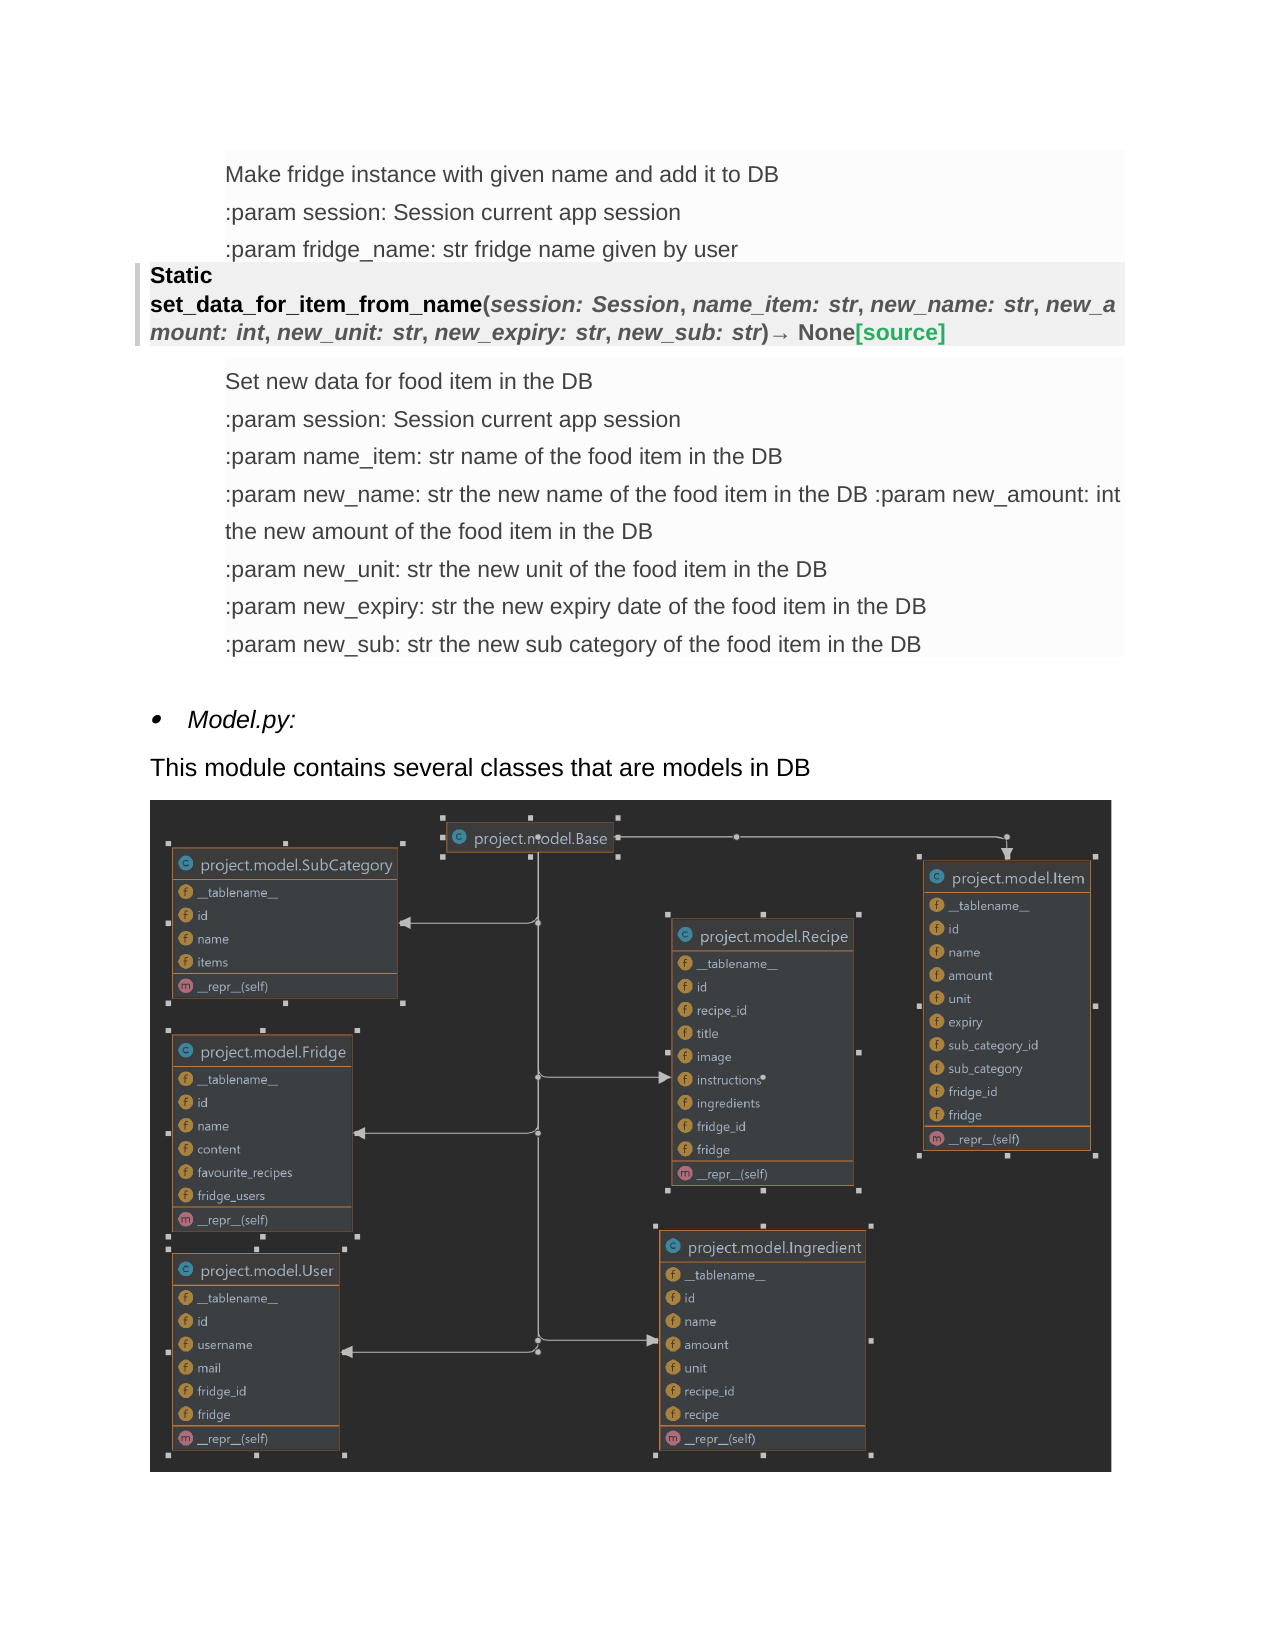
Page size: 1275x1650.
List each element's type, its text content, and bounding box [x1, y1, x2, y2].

text Make fridge instance with given name and add it to DB [225, 150, 1125, 187]
text :param new_sub: str the new sub category of the food item in the DB [225, 620, 1125, 657]
picture [150, 800, 1112, 1472]
text This module contains several classes that are models in DB [150, 753, 1125, 781]
text Static set_data_for_item_from_name(session: Session, name_item: str, new_name: str, new_amount: int, new_unit: str, new_expiry: str, new_sub: str)→ None[source] [150, 262, 1125, 346]
text :param session: Session current app session [225, 187, 1125, 225]
list Model.py: [150, 705, 1125, 734]
text :param new_unit: str the new unit of the food item in the DB [225, 545, 1125, 582]
text :param new_expiry: str the new expiry date of the food item in the DB [225, 582, 1125, 620]
text :param session: Session current app session [225, 395, 1125, 432]
text :param fridge_name: str fridge name given by user [225, 225, 1125, 262]
text :param name_item: str name of the food item in the DB [225, 432, 1125, 470]
text Set new data for food item in the DB [225, 357, 1125, 395]
text :param new_name: str the new name of the food item in the DB :param new_amount: int the new amount of the food item in the DB [225, 470, 1125, 545]
